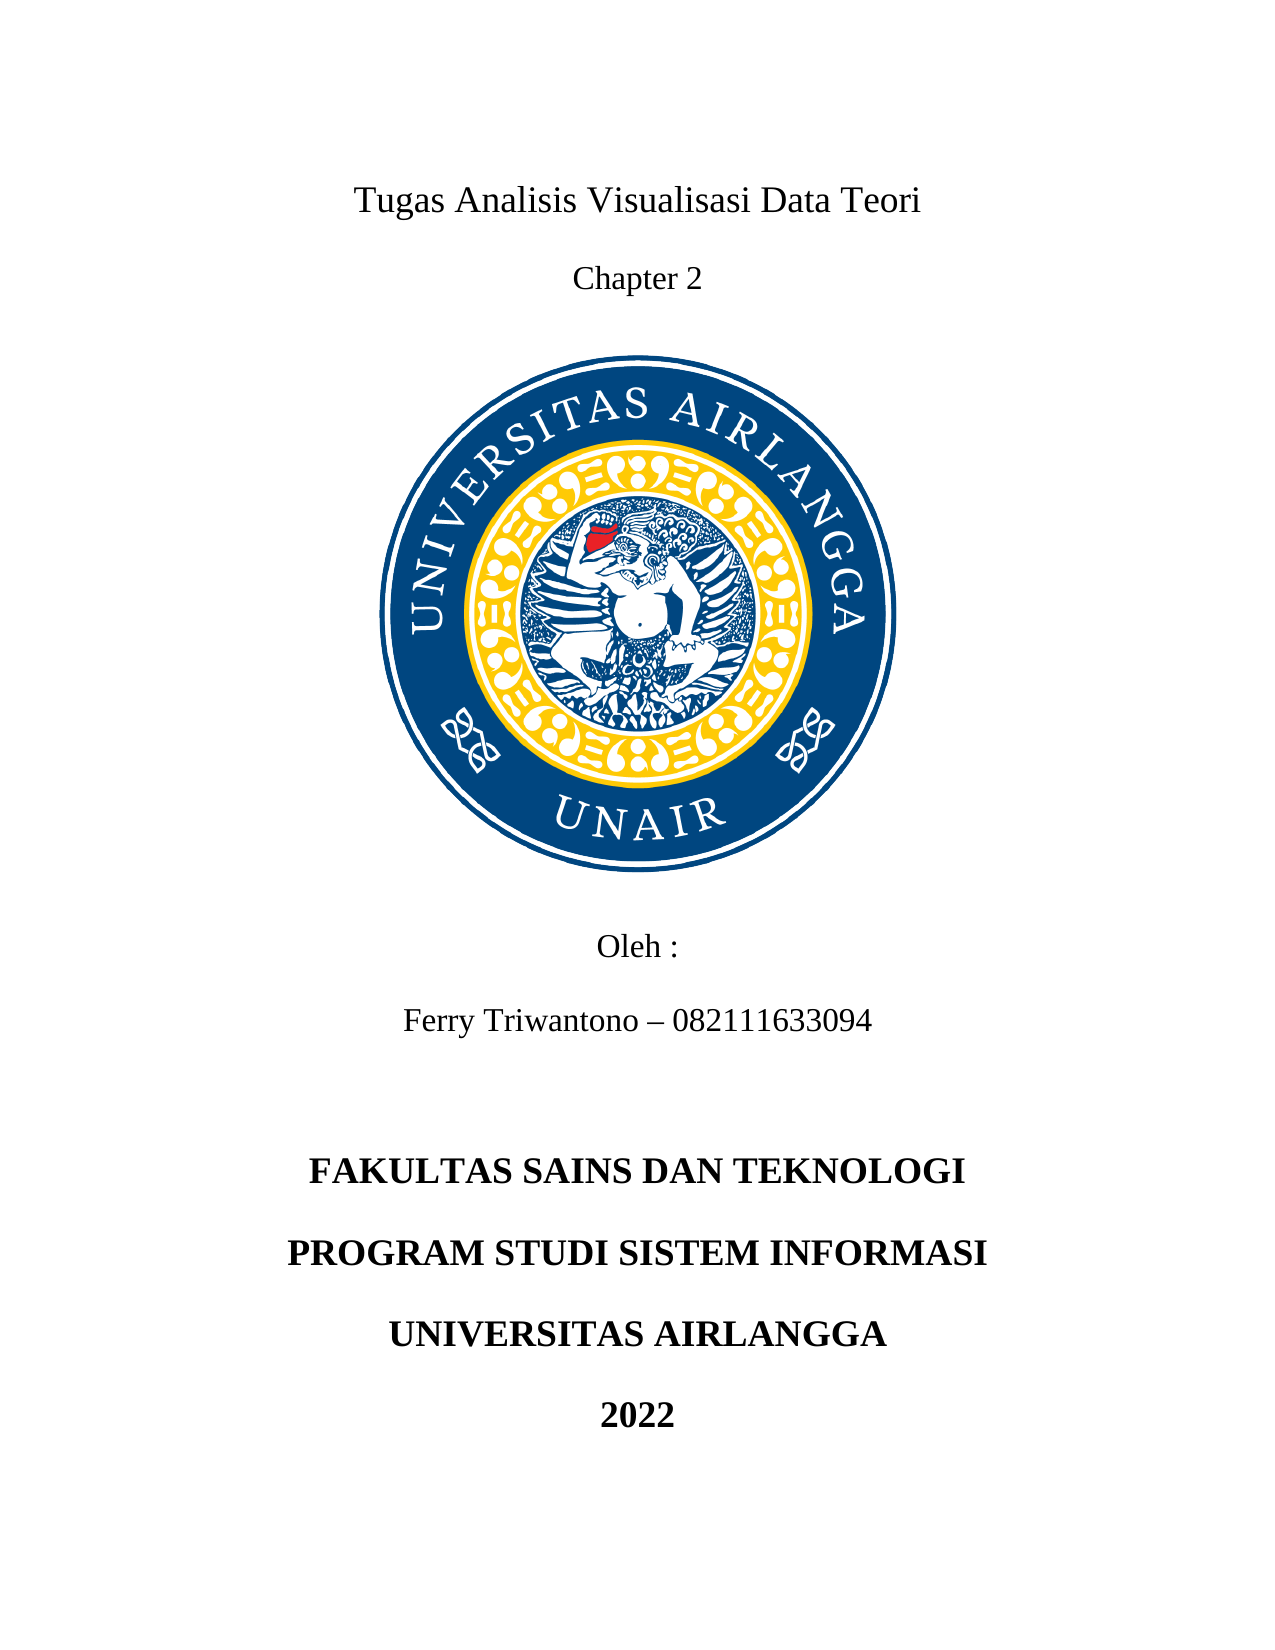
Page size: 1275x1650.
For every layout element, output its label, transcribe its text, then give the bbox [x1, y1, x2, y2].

text Tugas Analisis Visualisasi Data Teori [177, 177, 1098, 220]
text Chapter 2 [177, 258, 1098, 297]
text UNIVERSITAS AIRLANGGA [177, 1311, 1098, 1354]
text FAKULTAS SAINS DAN TEKNOLOGI [177, 1148, 1098, 1192]
text 2022 [177, 1393, 1098, 1436]
picture [358, 334, 917, 893]
text Oleh : [177, 926, 1098, 964]
text PROGRAM STUDI SISTEM INFORMASI [177, 1230, 1098, 1273]
text Ferry Triwantono – 082111633094 [177, 1000, 1098, 1038]
